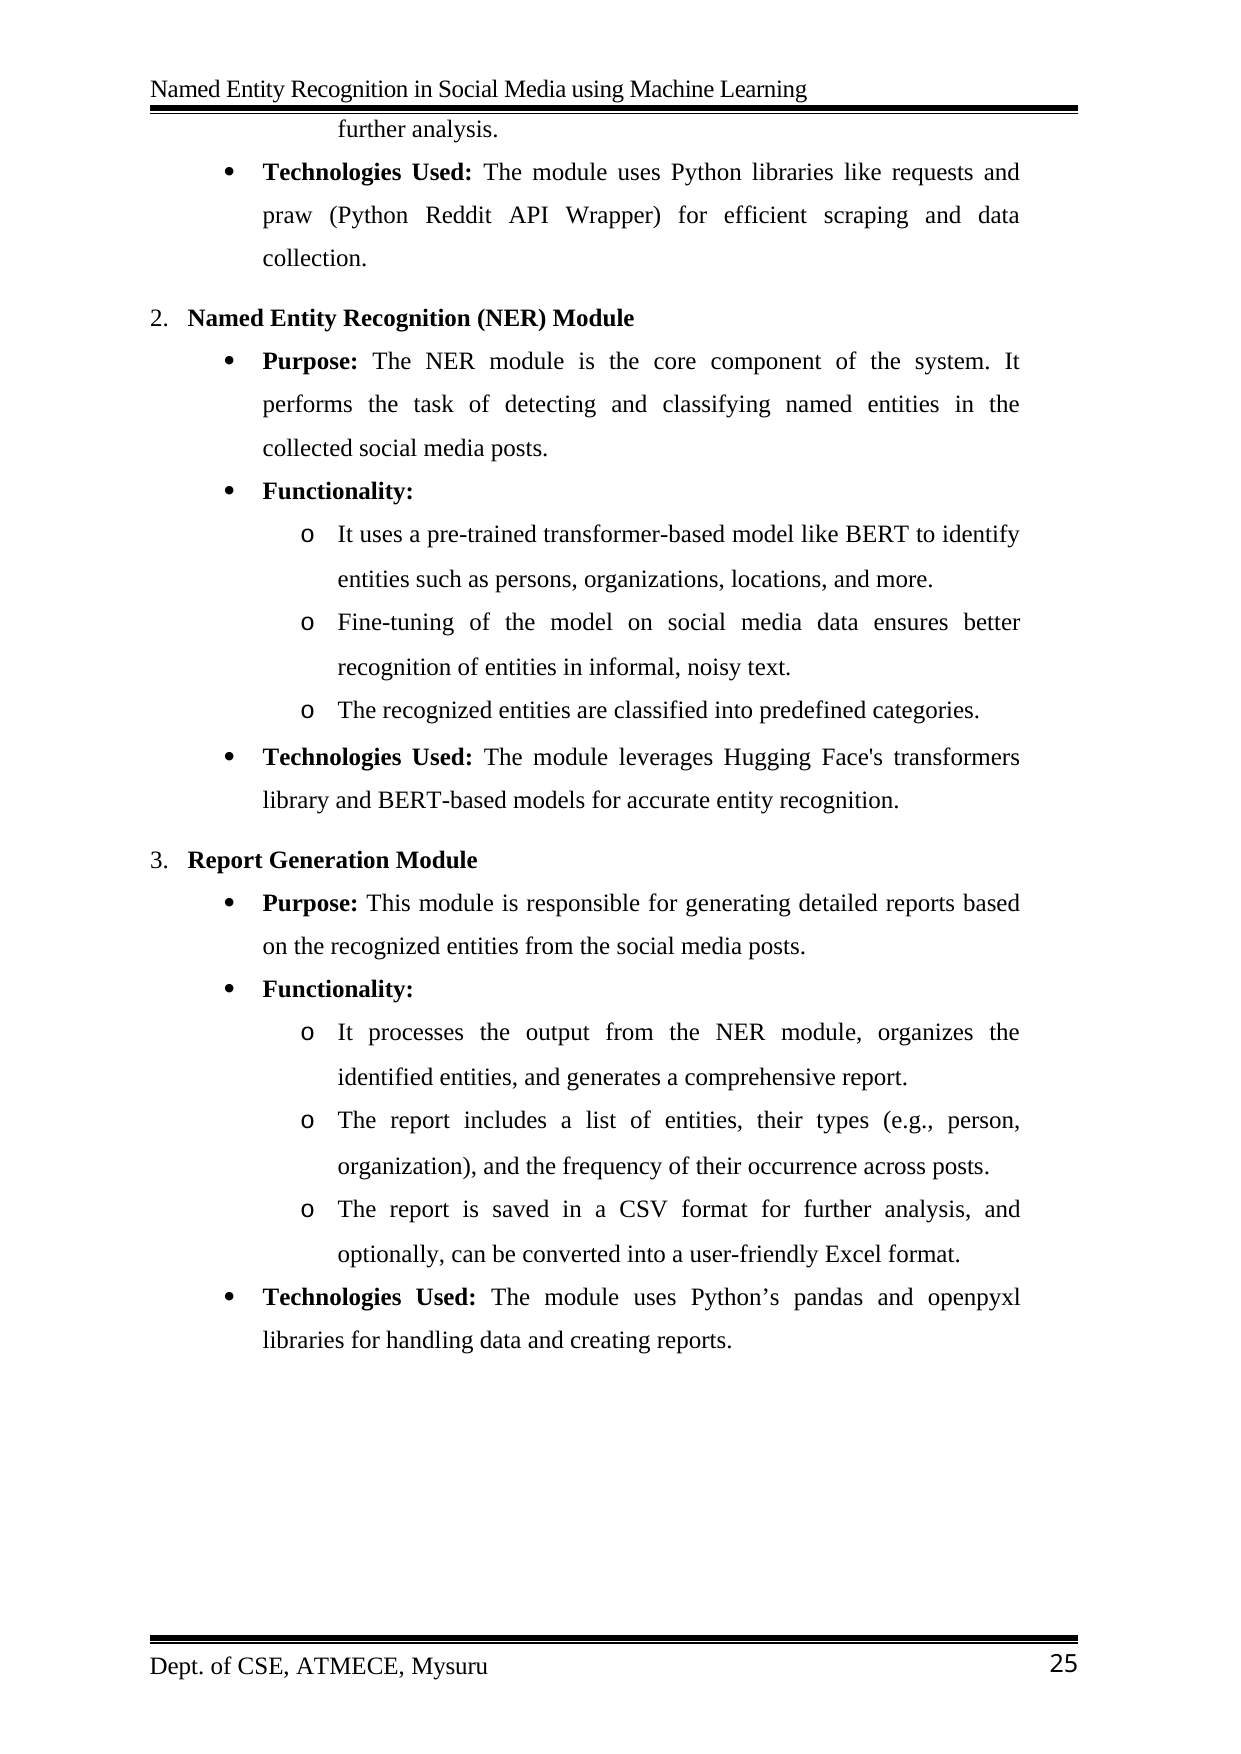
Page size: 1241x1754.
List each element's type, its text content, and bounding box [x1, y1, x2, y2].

list Purpose: This module is responsible for generating detailed reports based on the recognized entities from the social media posts. [225, 888, 1021, 960]
list It uses a pre-trained transformer-based model like BERT to identify entities such as persons, organizations, locations, and more. [300, 519, 1021, 593]
list Technologies Used: The module uses Python libraries like requests and praw (Python Reddit API Wrapper) for efficient scraping and data collection. [225, 157, 1021, 272]
list The report includes a list of entities, their types (e.g., person, organization), and the frequency of their occurrence across posts. [300, 1106, 1021, 1179]
list The report is saved in a CSV format for further analysis, and optionally, can be converted into a user-friendly Excel format. [300, 1194, 1021, 1268]
list Functionality: [225, 974, 1021, 1003]
list Report Generation Module [150, 845, 1021, 873]
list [300, 114, 1021, 143]
list Fine-tuning of the model on social media data ensures better recognition of entities in informal, noisy text. [300, 607, 1021, 681]
list Technologies Used: The module uses Python’s pandas and openpyxl libraries for handling data and creating reports. [225, 1282, 1021, 1354]
list The recognized entities are classified into predefined categories. [300, 696, 1021, 726]
list Functionality: [225, 476, 1021, 504]
list Purpose: The NER module is the core component of the system. It performs the task of detecting and classifying named entities in the collected social media posts. [225, 346, 1021, 461]
list Named Entity Recognition (NER) Module [150, 303, 1021, 332]
list It processes the output from the NER module, organizes the identified entities, and generates a comprehensive report. [300, 1017, 1021, 1091]
list Technologies Used: The module leverages Hugging Face's transformers library and BERT-based models for accurate entity recognition. [225, 742, 1021, 814]
